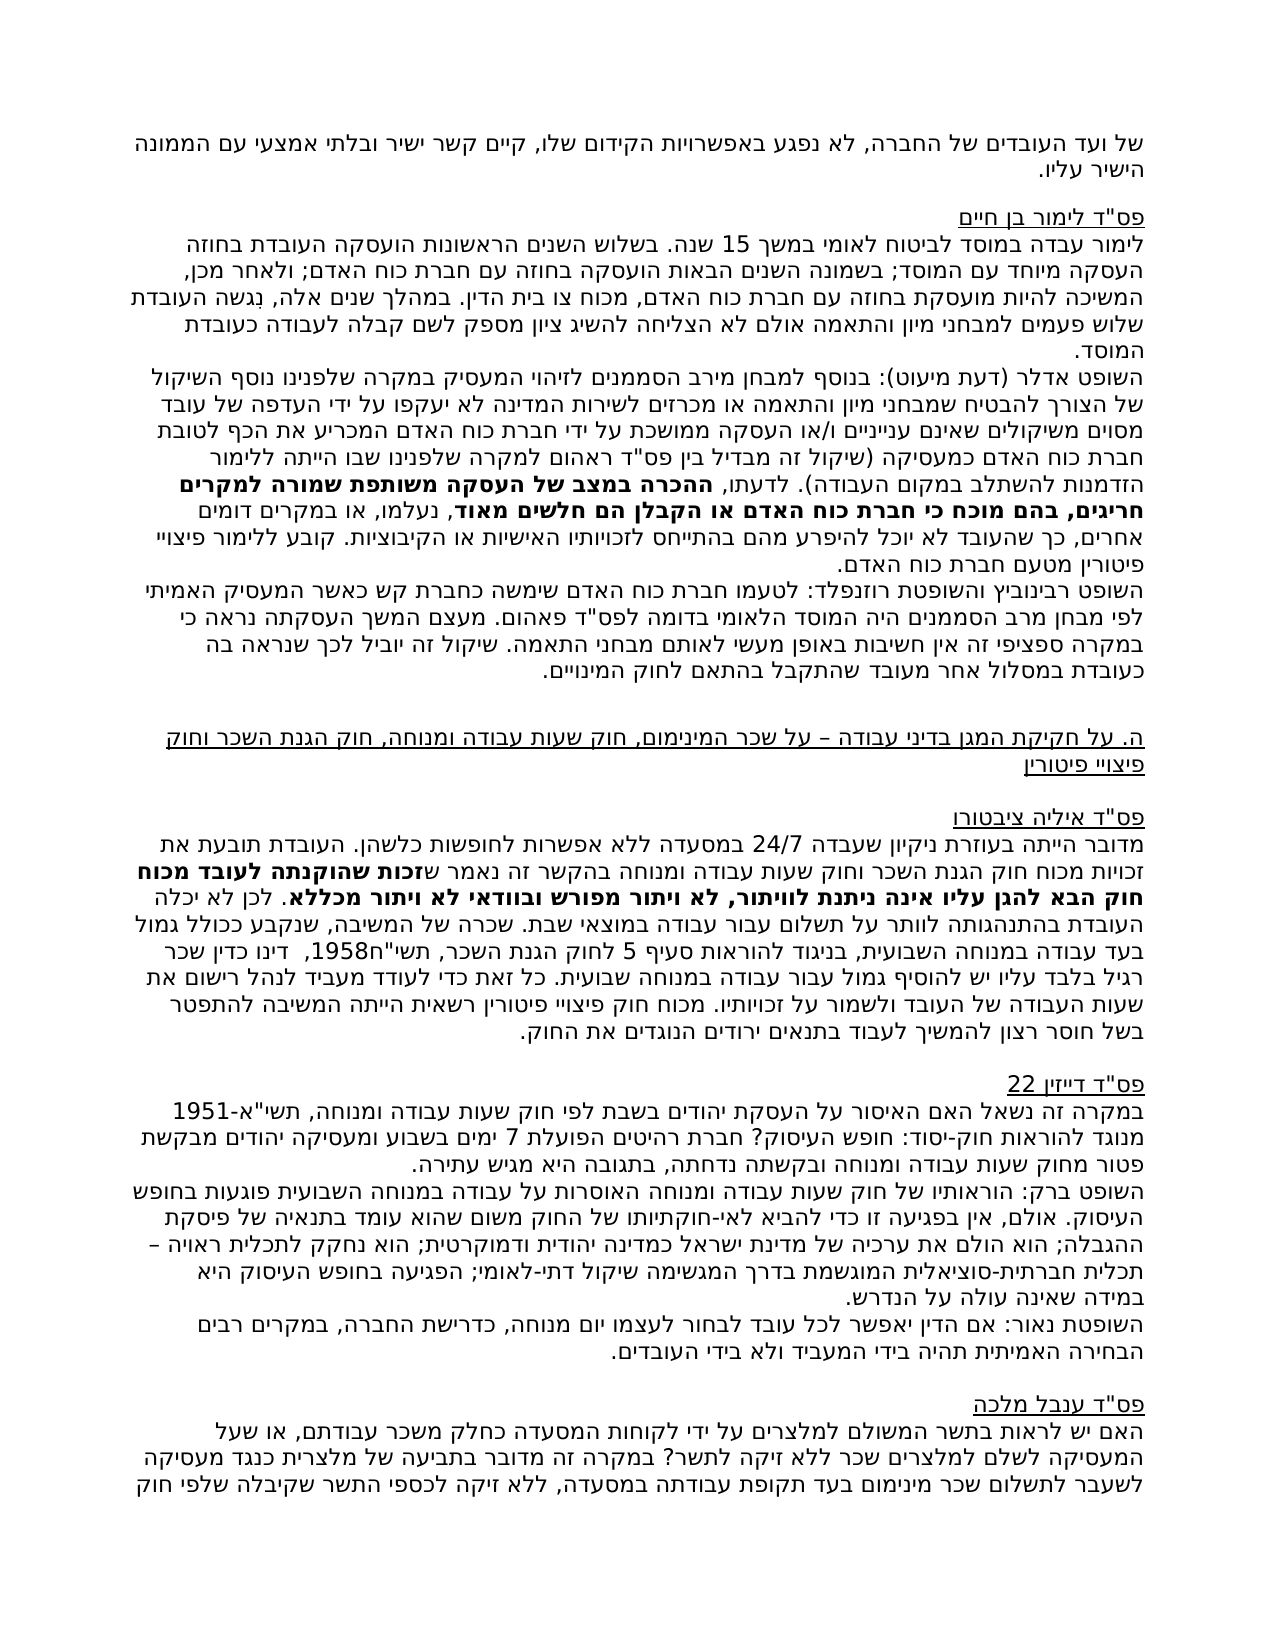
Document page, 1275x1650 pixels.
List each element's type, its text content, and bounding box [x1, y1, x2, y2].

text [130, 724, 1145, 1498]
text פס"ד לימור בן חיים לימור עבדה במוסד לביטוח לאומי במשך 15 שנה. בשלוש השנים הראשונות הועסקה העובדת בחוזה העסקה מיוחד עם המוסד; בשמונה השנים הבאות הועסקה בחוזה עם חברת כוח האדם; ולאחר מכן, המשיכה להיות מועסקת בחוזה עם חברת כוח האדם, מכוח צו בית הדין. במהלך שנים אלה, נִגשה העובדת שלוש פעמים למבחני מיון והתאמה אולם לא הצליחה להשיג ציון מספק לשם קבלה לעבודה כעובדת המוסד. השופט אדלר (דעת מיעוט): בנוסף למבחן מירב הסממנים לזיהוי המעסיק במקרה שלפנינו נוסף השיקול של הצורך להבטיח שמבחני מיון והתאמה או מכרזים לשירות המדינה לא יעקפו על ידי העדפה של עובד מסוים משיקולים שאינם ענייניים ו/או העסקה ממושכת על ידי חברת כוח האדם המכריע את הכף לטובת חברת כוח האדם כמעסיקה (שיקול זה מבדיל בין פס"ד ראהום למקרה שלפנינו שבו הייתה ללימור הזדמנות להשתלב במקום העבודה). לדעתו, ההכרה במצב של העסקה משותפת שמורה למקרים חריגים, בהם מוכח כי חברת כוח האדם או הקבלן הם חלשים מאוד, נעלמו, או במקרים דומים אחרים, כך שהעובד לא יוכל להיפרע מהם בהתייחס לזכויותיו האישיות או הקיבוציות. קובע ללימור פיצויי פיטורין מטעם חברת כוח האדם. השופט רבינוביץ והשופטת רוזנפלד: לטעמו חברת כוח האדם שימשה כחברת קש כאשר המעסיק האמיתי לפי מבחן מרב הסממנים היה המוסד הלאומי בדומה לפס"ד פאהום. מעצם המשך העסקתה נראה כי במקרה ספציפי זה אין חשיבות באופן מעשי לאותם מבחני התאמה. שיקול זה יוביל לכך שנראה בה כעובדת במסלול אחר מעובד שהתקבל בהתאם לחוק המינויים. [130, 204, 1145, 684]
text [130, 130, 1145, 183]
